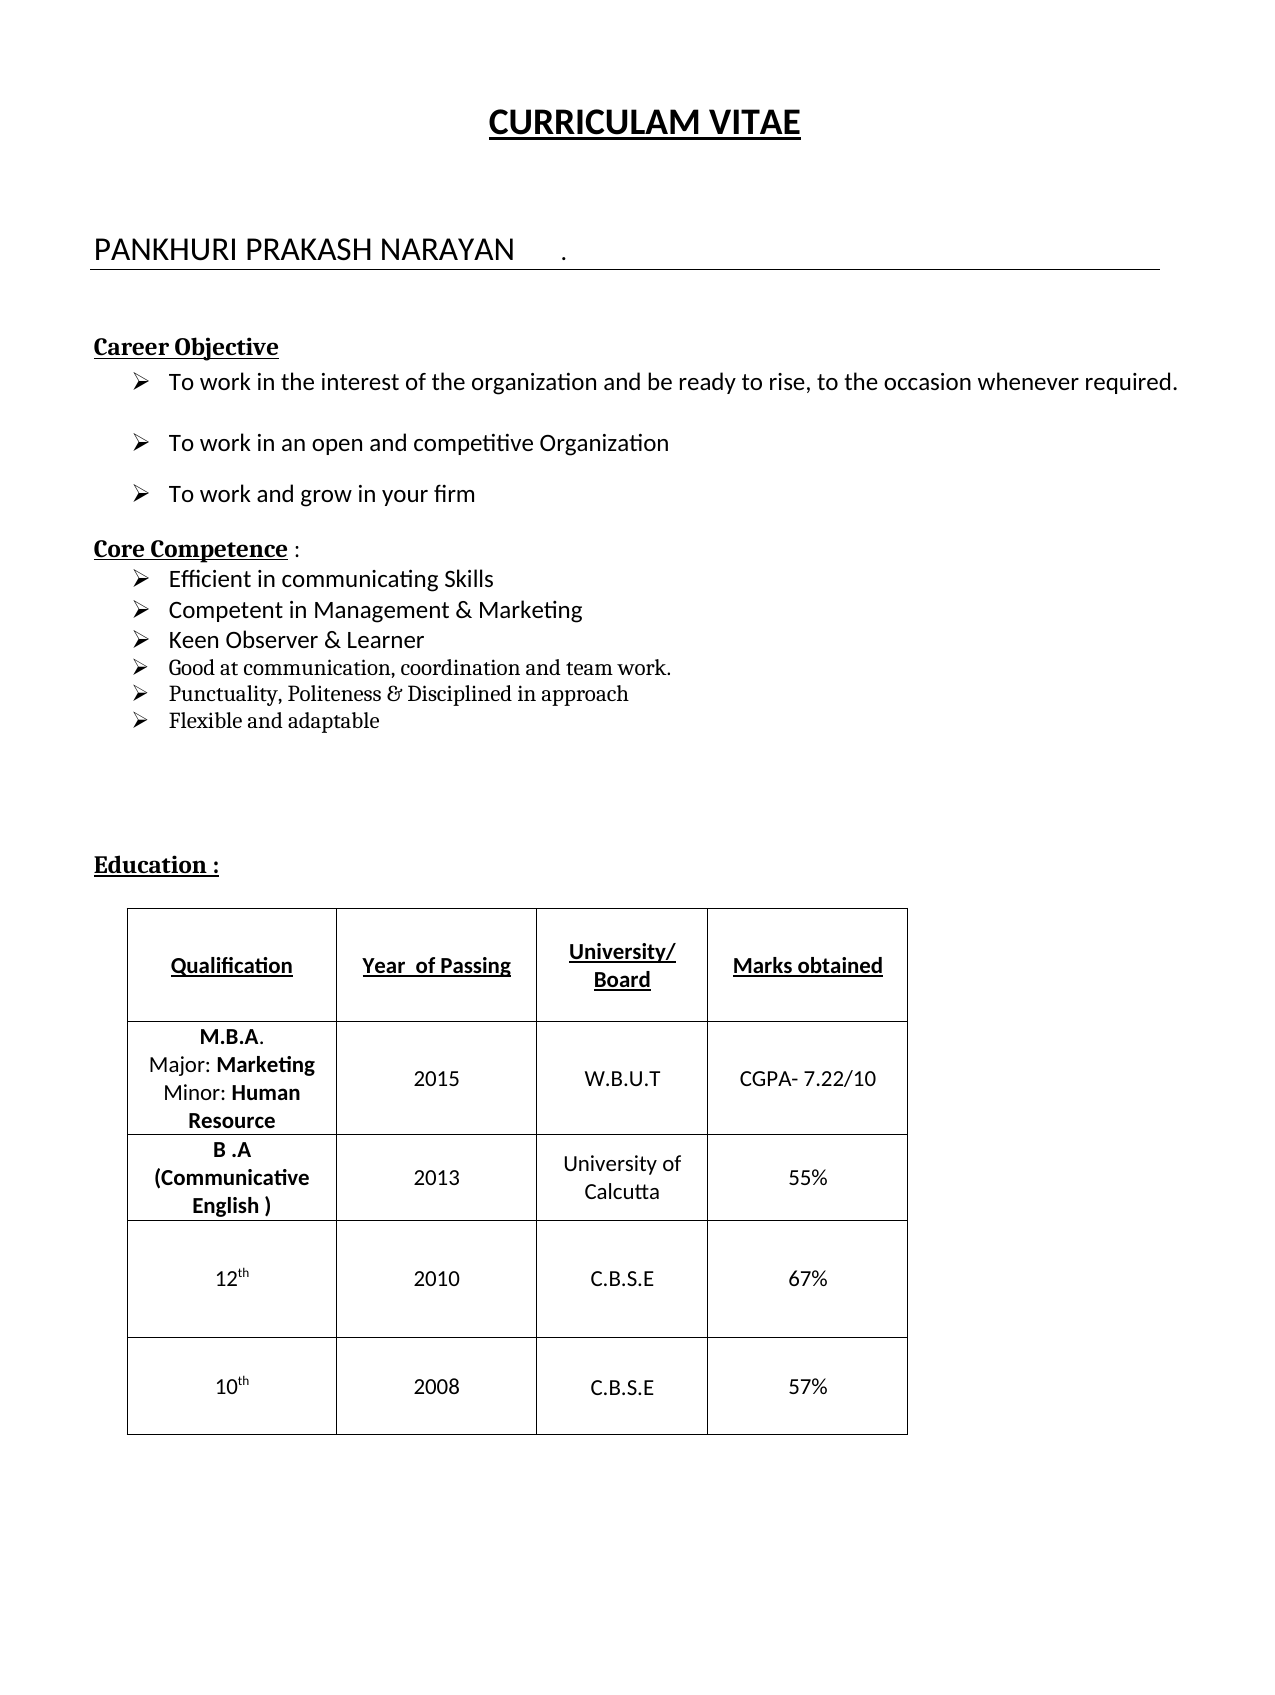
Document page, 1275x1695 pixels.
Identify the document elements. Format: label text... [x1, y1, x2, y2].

table_cell 57% [708, 1338, 907, 1434]
table_cell C.B.S.E [537, 1221, 707, 1337]
table_cell B .A (Communicative English ) [128, 1135, 336, 1219]
table_cell W.B.U.T [537, 1022, 707, 1134]
subtitle Education : [94, 851, 1196, 880]
table_cell 55% [708, 1135, 907, 1219]
list Good at communication, coordination and team work. [131, 655, 1196, 681]
subtitle To work and grow in your firm [131, 479, 1196, 509]
table_cell 12th [128, 1221, 336, 1337]
list Keen Observer & Learner [131, 624, 1196, 655]
table_cell 2008 [337, 1338, 536, 1434]
table_cell C.B.S.E [537, 1338, 707, 1434]
table_cell 2010 [337, 1221, 536, 1337]
subtitle Career Objective [94, 333, 1196, 362]
table_cell 2015 [337, 1022, 536, 1134]
list To work in an open and competitive Organization [131, 427, 1196, 458]
table_header Year of Passing [337, 909, 536, 1021]
text PANKHURI PRAKASH NARAYAN . [94, 227, 1201, 268]
list Punctuality, Politeness & Disciplined in approach [131, 681, 1196, 708]
table_header Qualification [128, 909, 336, 1021]
table_header Marks obtained [708, 909, 907, 1021]
table_cell 10th [128, 1338, 336, 1434]
list Flexible and adaptable [131, 708, 1196, 734]
table_cell University of Calcutta [537, 1135, 707, 1219]
list Competent in Management & Marketing [131, 594, 1196, 624]
list Efficient in communicating Skills [131, 563, 1196, 594]
text Core Competence : [94, 534, 1196, 563]
text CURRICULAM VITAE [94, 98, 1196, 144]
table_cell 2013 [337, 1135, 536, 1219]
table_cell 67% [708, 1221, 907, 1337]
table_cell M.B.A. Major: Marketing Minor: Human Resource [128, 1022, 336, 1134]
list To work in the interest of the organization and be ready to rise, to the occasion whenever required. [131, 366, 1196, 397]
table_header University/ Board [537, 909, 707, 1021]
table_cell CGPA- 7.22/10 [708, 1022, 907, 1134]
